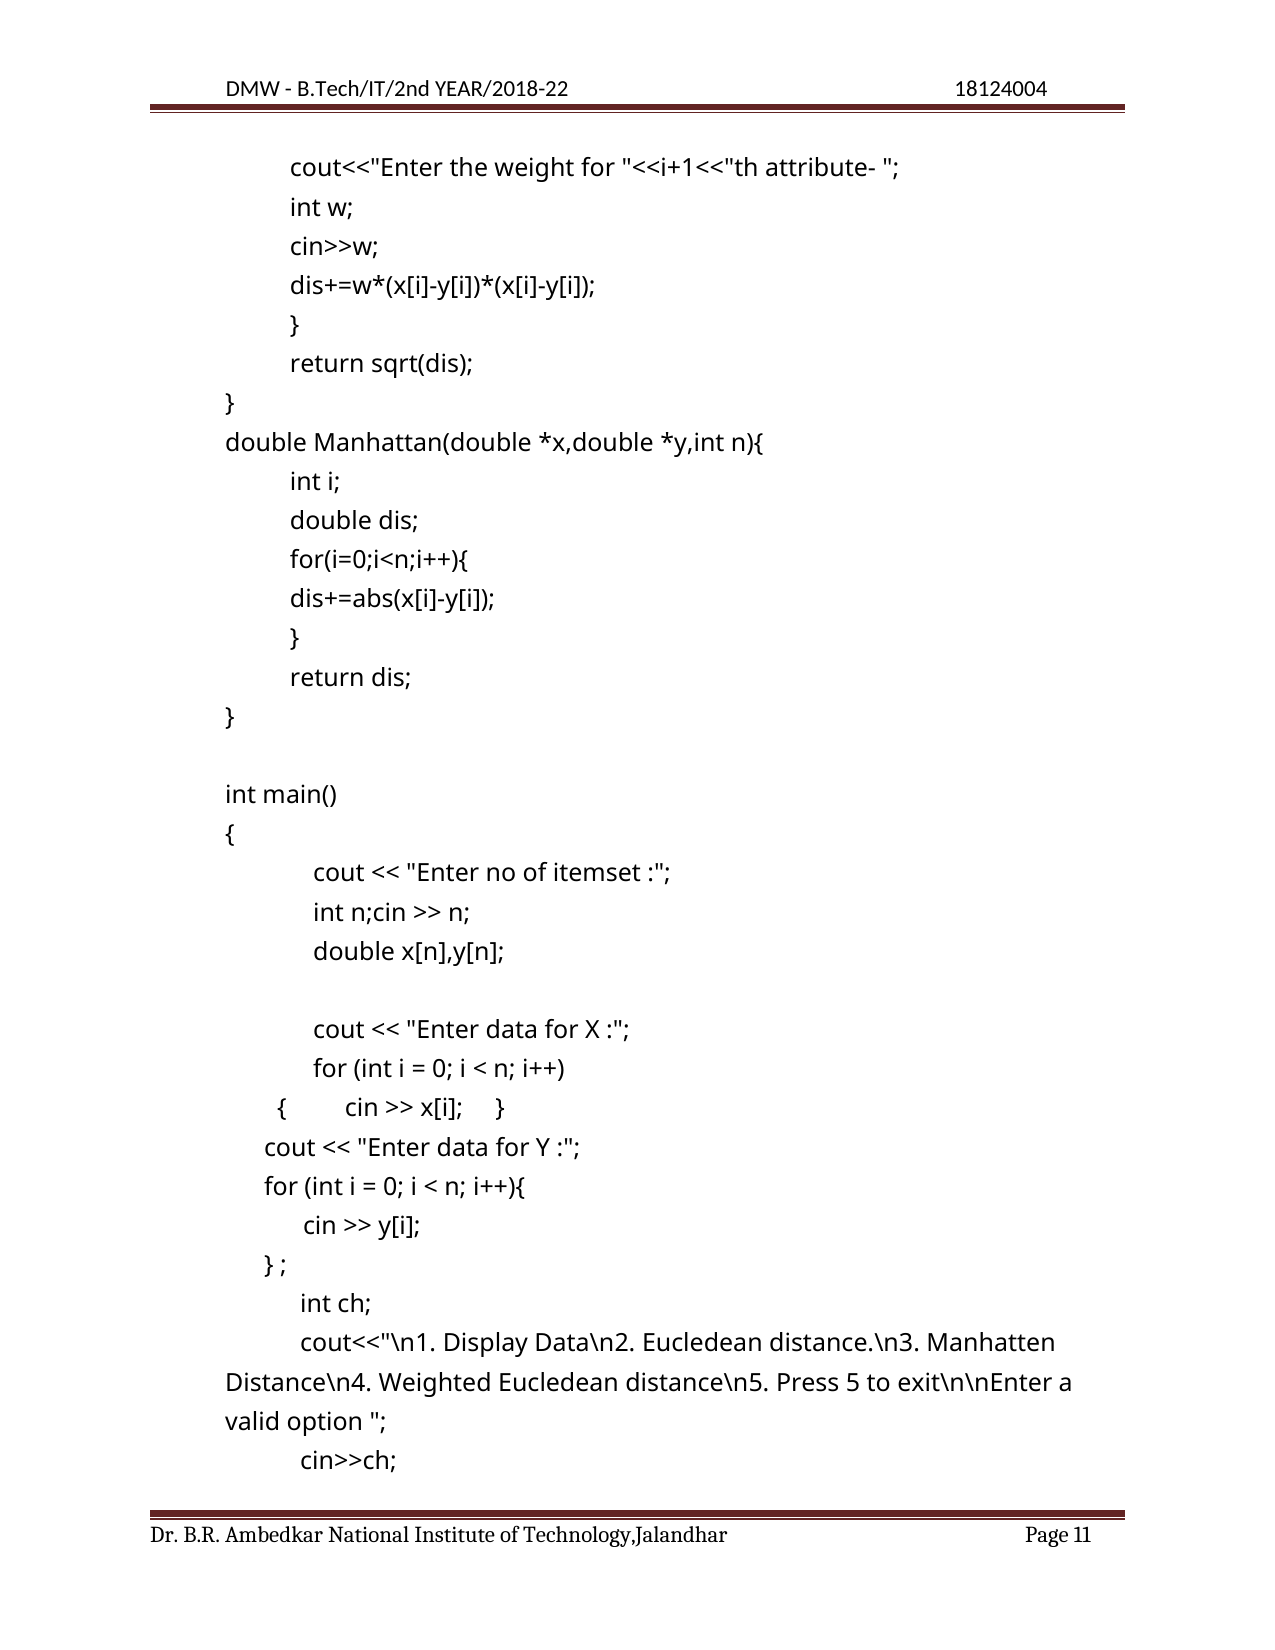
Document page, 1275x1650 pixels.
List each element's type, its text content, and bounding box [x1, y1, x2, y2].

list cin>>ch; [225, 1442, 1125, 1477]
list cout<<"Enter the weight for "<<i+1<<"th attribute- "; [225, 150, 1125, 184]
list int ch; [225, 1286, 1125, 1320]
list int main() [225, 777, 1125, 811]
list cout<<"\n1. Display Data\n2. Eucledean distance.\n3. Manhatten Distance\n4. Weighted Eucledean distance\n5. Press 5 to exit\n\nEnter a valid option "; [225, 1325, 1125, 1437]
list cout << "Enter data for Y :"; [225, 1129, 1125, 1163]
list int n;cin >> n; [225, 894, 1125, 928]
list double x[n],y[n]; [225, 933, 1125, 967]
list } [225, 307, 1125, 341]
list return dis; [225, 659, 1125, 693]
list } ; [225, 1247, 1125, 1281]
list dis+=w*(x[i]-y[i])*(x[i]-y[i]); [225, 267, 1125, 302]
list cin >> y[i]; [225, 1207, 1125, 1242]
list cout << "Enter no of itemset :"; [225, 855, 1125, 889]
list dis+=abs(x[i]-y[i]); [225, 581, 1125, 615]
list for (int i = 0; i < n; i++){ [225, 1168, 1125, 1202]
list double dis; [225, 502, 1125, 537]
list cin>>w; [225, 228, 1125, 262]
list for (int i = 0; i < n; i++) [225, 1051, 1125, 1085]
list { [225, 816, 1125, 850]
list int i; [225, 463, 1125, 497]
list return sqrt(dis); [225, 346, 1125, 380]
list int w; [225, 189, 1125, 223]
list { cin >> x[i]; } [225, 1090, 1125, 1124]
list for(i=0;i<n;i++){ [225, 542, 1125, 576]
list } [225, 620, 1125, 654]
list cout << "Enter data for X :"; [225, 1012, 1125, 1046]
list } [225, 385, 1125, 419]
list } [225, 698, 1125, 732]
list double Manhattan(double *x,double *y,int n){ [225, 424, 1125, 458]
